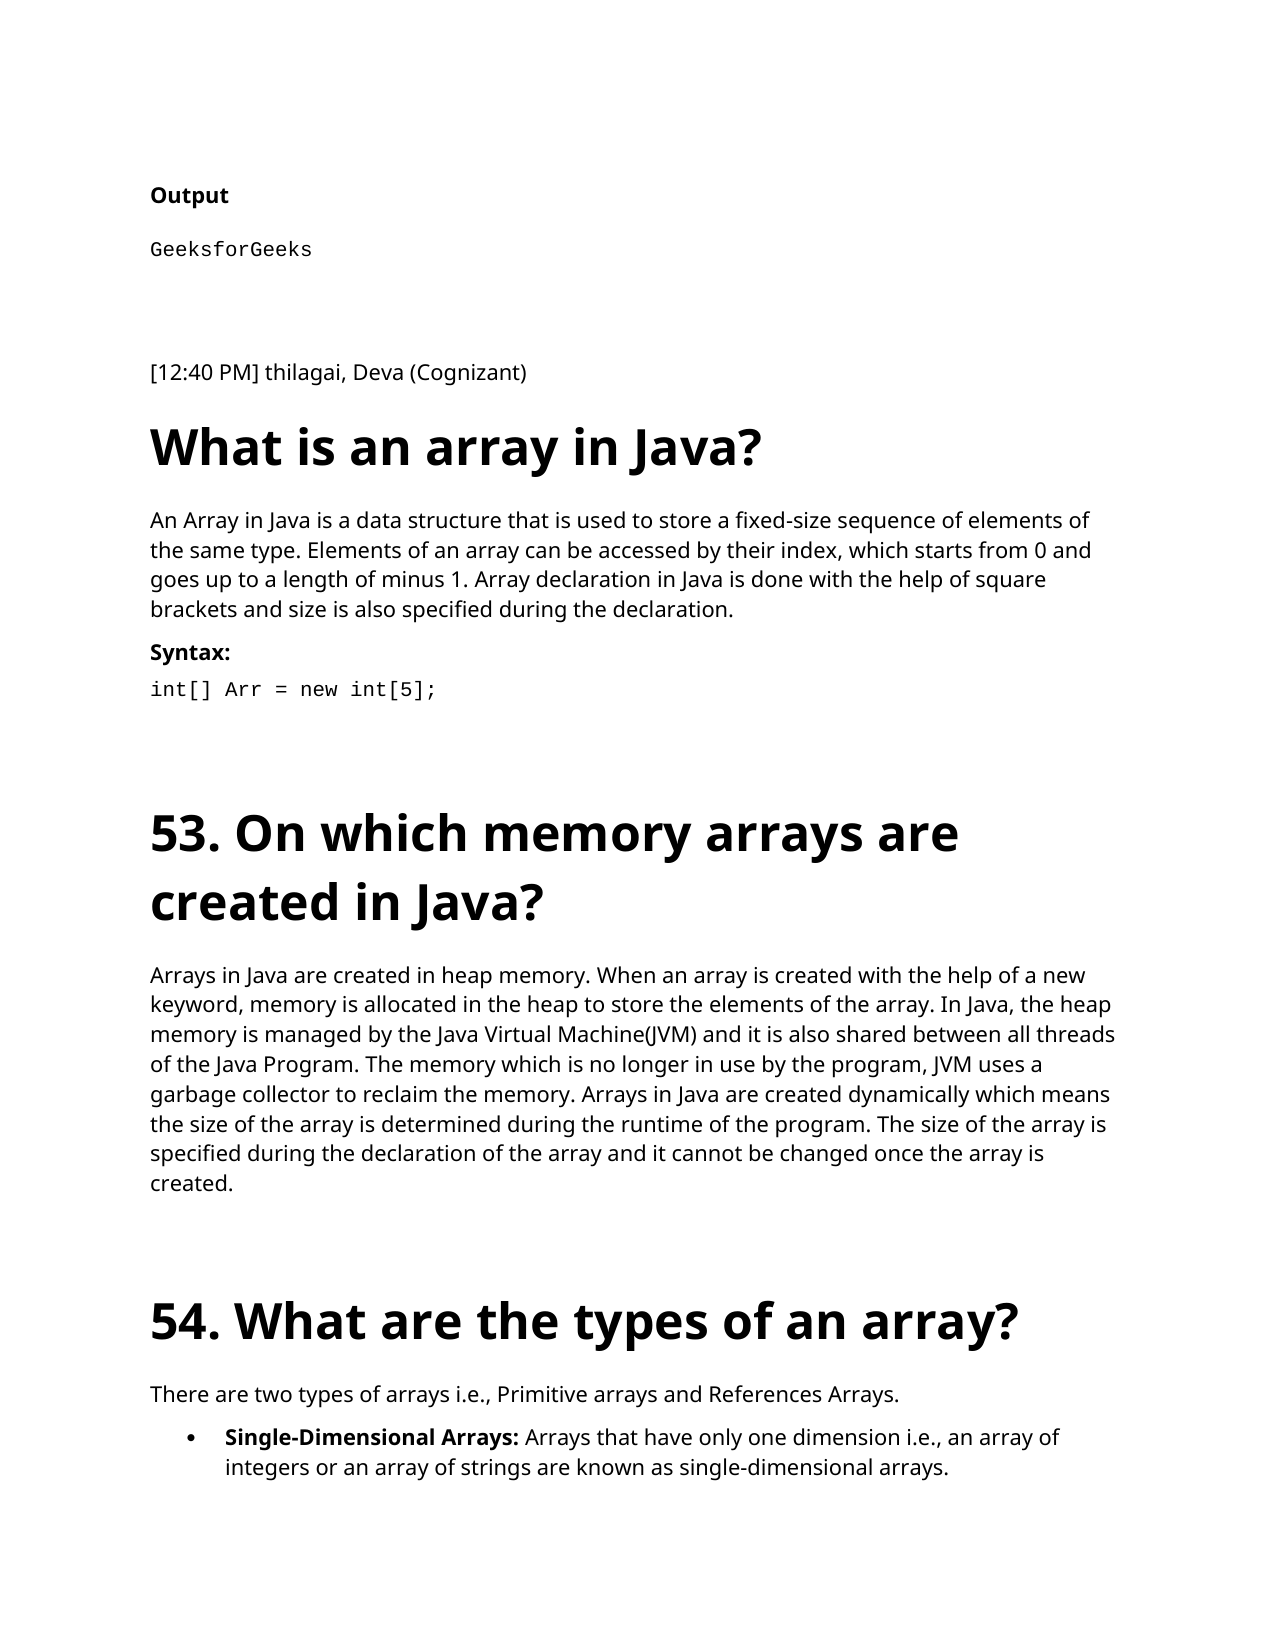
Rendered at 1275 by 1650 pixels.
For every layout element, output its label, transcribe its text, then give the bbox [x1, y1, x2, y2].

text GeeksforGeeks [150, 239, 1125, 357]
list Single-Dimensional Arrays: Arrays that have only one dimension i.e., an array of integers or an array of strings are known as single-dimensional arrays. [187, 1422, 1125, 1481]
text int[] Arr = new int[5]; [150, 679, 1125, 773]
text There are two types of arrays i.e., Primitive arrays and References Arrays. [150, 1379, 1125, 1409]
text An Array in Java is a data structure that is used to store a fixed-size sequence of elements of the same type. Elements of an array can be accessed by their index, which starts from 0 and goes up to a length of minus 1. Array declaration in Java is done with the help of square brackets and size is also specified during the declaration. [150, 505, 1125, 624]
text Output [150, 150, 1125, 209]
text What is an array in Java? [150, 412, 1125, 480]
text 54. What are the types of an array? [150, 1286, 1125, 1354]
text Syntax: [150, 637, 1125, 666]
text Arrays in Java are created in heap memory. When an array is created with the help of a new keyword, memory is allocated in the heap to store the elements of the array. In Java, the heap memory is managed by the Java Virtual Machine(JVM) and it is also shared between all threads of the Java Program. The memory which is no longer in use by the program, JVM uses a garbage collector to reclaim the memory. Arrays in Java are created dynamically which means the size of the array is determined during the runtime of the program. The size of the array is specified during the declaration of the array and it cannot be changed once the array is created. [150, 960, 1125, 1198]
text [12:40 PM] thilagai, Deva (Cognizant) [150, 357, 1125, 387]
text 53. On which memory arrays are created in Java? [150, 798, 1125, 935]
